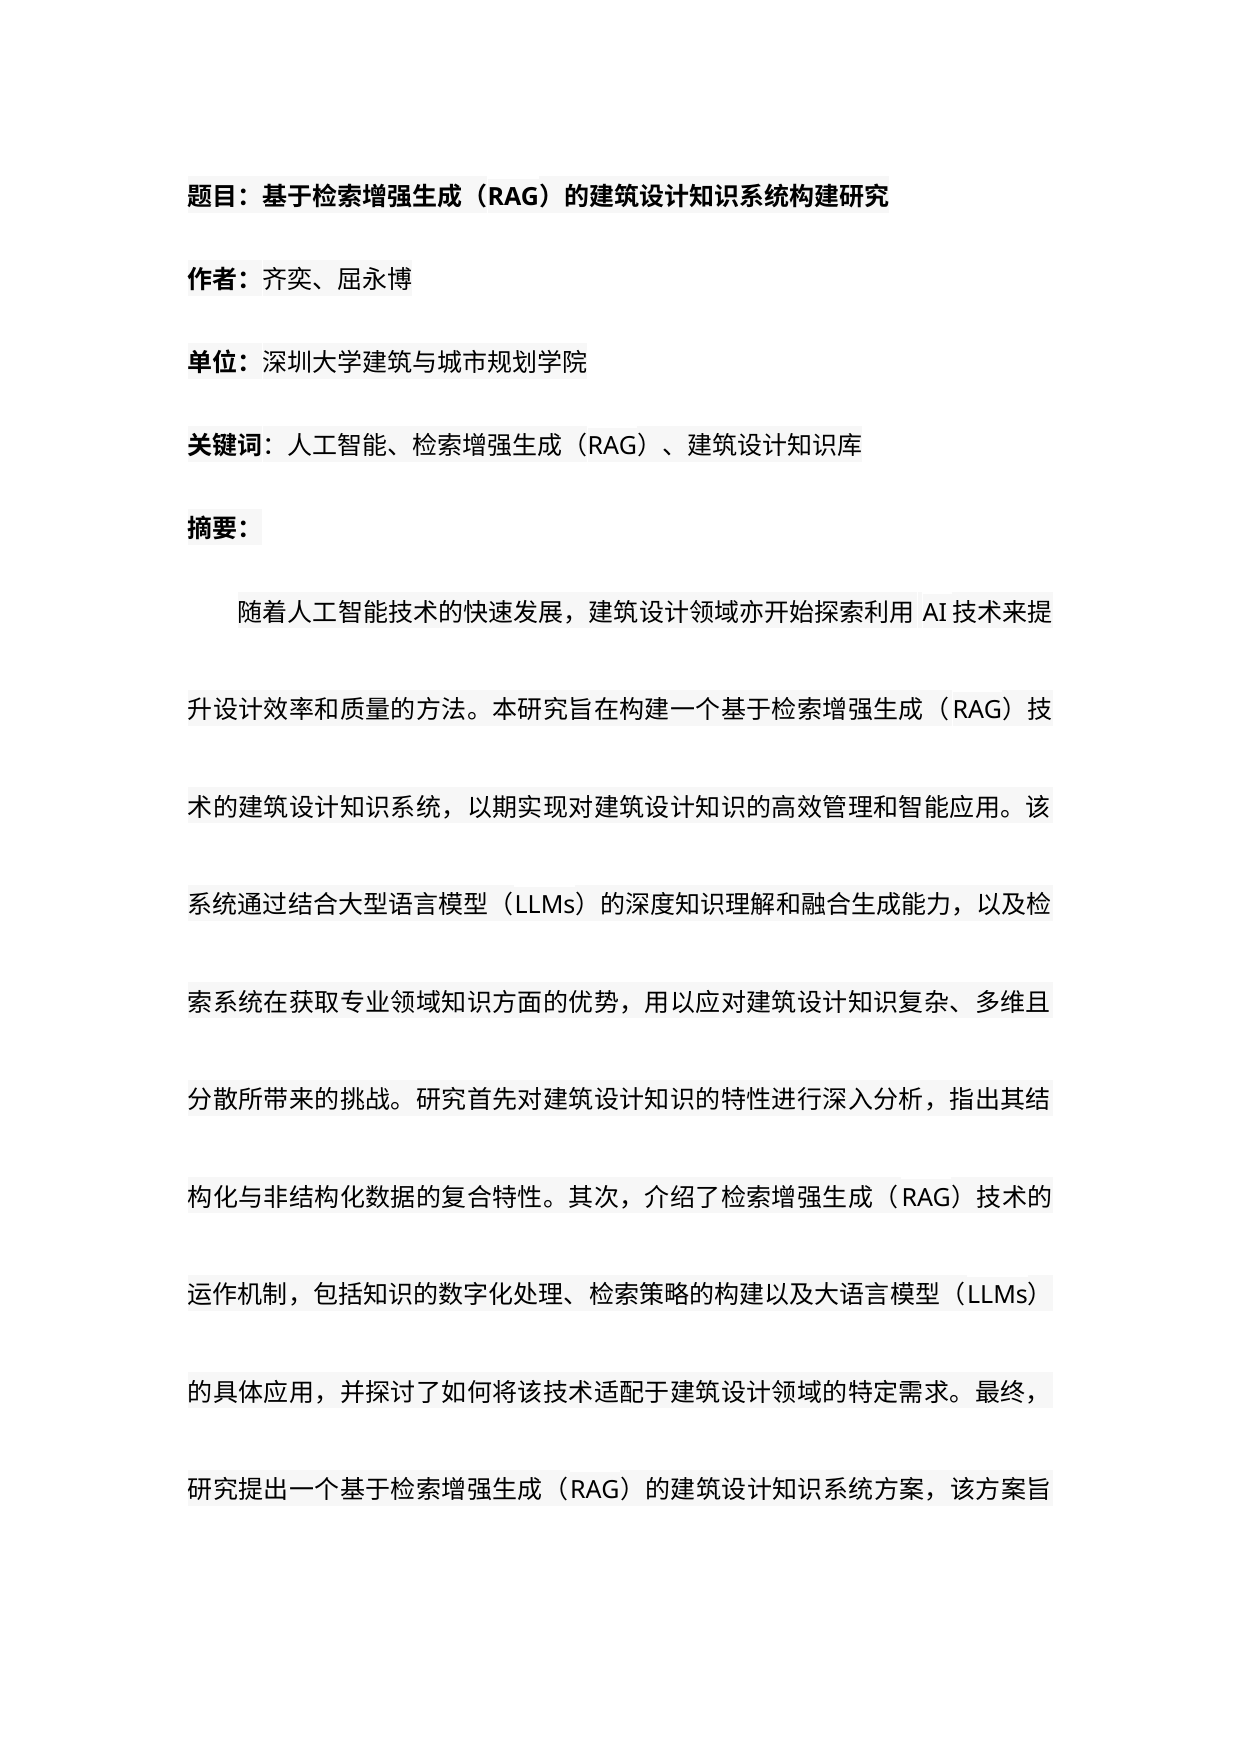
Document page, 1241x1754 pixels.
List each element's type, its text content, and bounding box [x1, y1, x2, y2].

text 关键词：人工智能、检索增强生成（RAG）、建筑设计知识库 [187, 411, 1053, 476]
text 作者：齐奕、屈永博 [187, 245, 1053, 310]
text 题目：基于检索增强生成（RAG）的建筑设计知识系统构建研究 [187, 162, 1053, 227]
text 摘要： [187, 494, 1053, 559]
text 单位：深圳大学建筑与城市规划学院 [187, 328, 1053, 393]
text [187, 578, 1053, 1520]
